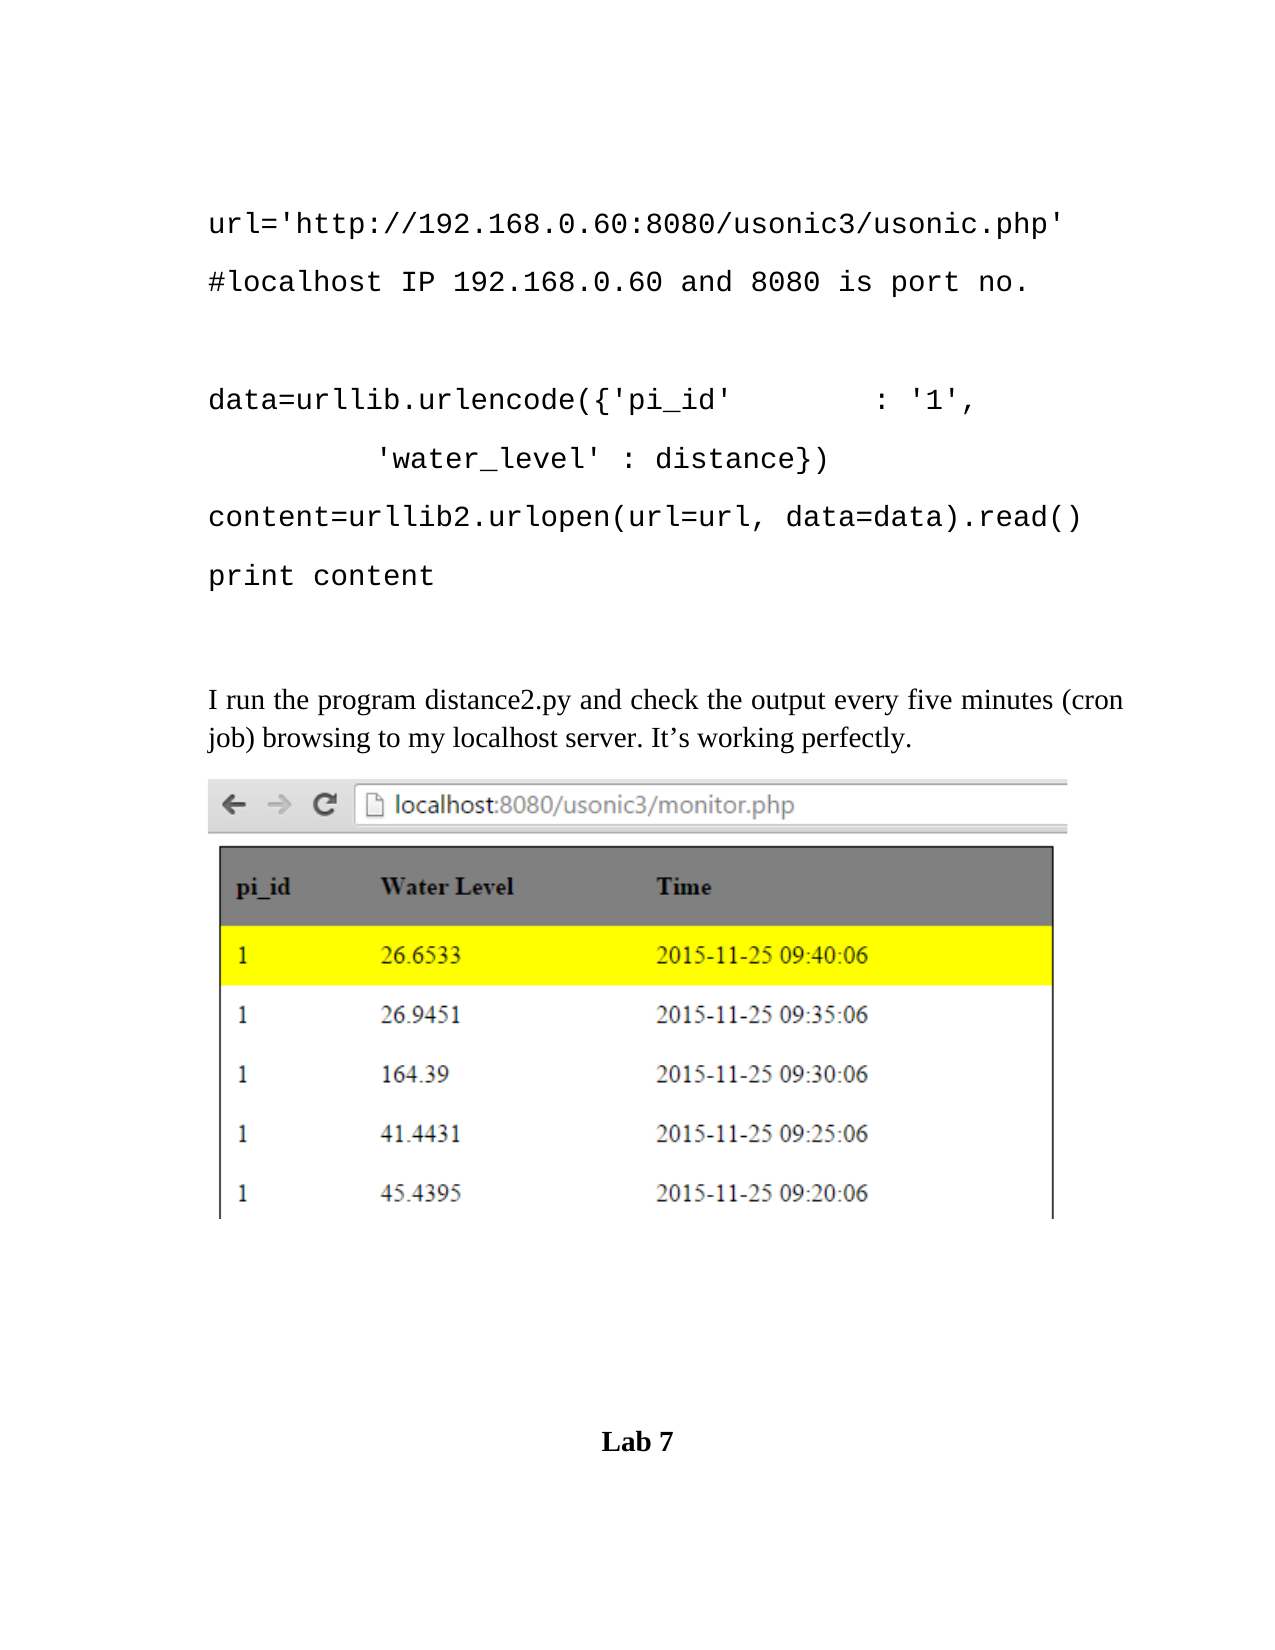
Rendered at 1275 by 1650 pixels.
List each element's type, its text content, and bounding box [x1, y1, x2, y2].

text url='http://192.168.0.60:8080/usonic3/usonic.php' [208, 209, 1125, 242]
text #localhost IP 192.168.0.60 and 8080 is port no. [208, 267, 1125, 301]
text data=urllib.urlencode({'pi_id' : '1', [208, 385, 1125, 418]
text print content [208, 561, 1125, 594]
picture [207, 779, 1068, 1219]
text I run the program distance2.py and check the output every five minutes (cron job) browsing to my localhost server. It’s working perfectly. [208, 682, 1125, 754]
text content=urllib2.urlopen(url=url, data=data).read() [208, 502, 1125, 536]
text Lab 7 [150, 1424, 1125, 1458]
text 'water_level' : distance}) [208, 444, 1125, 477]
